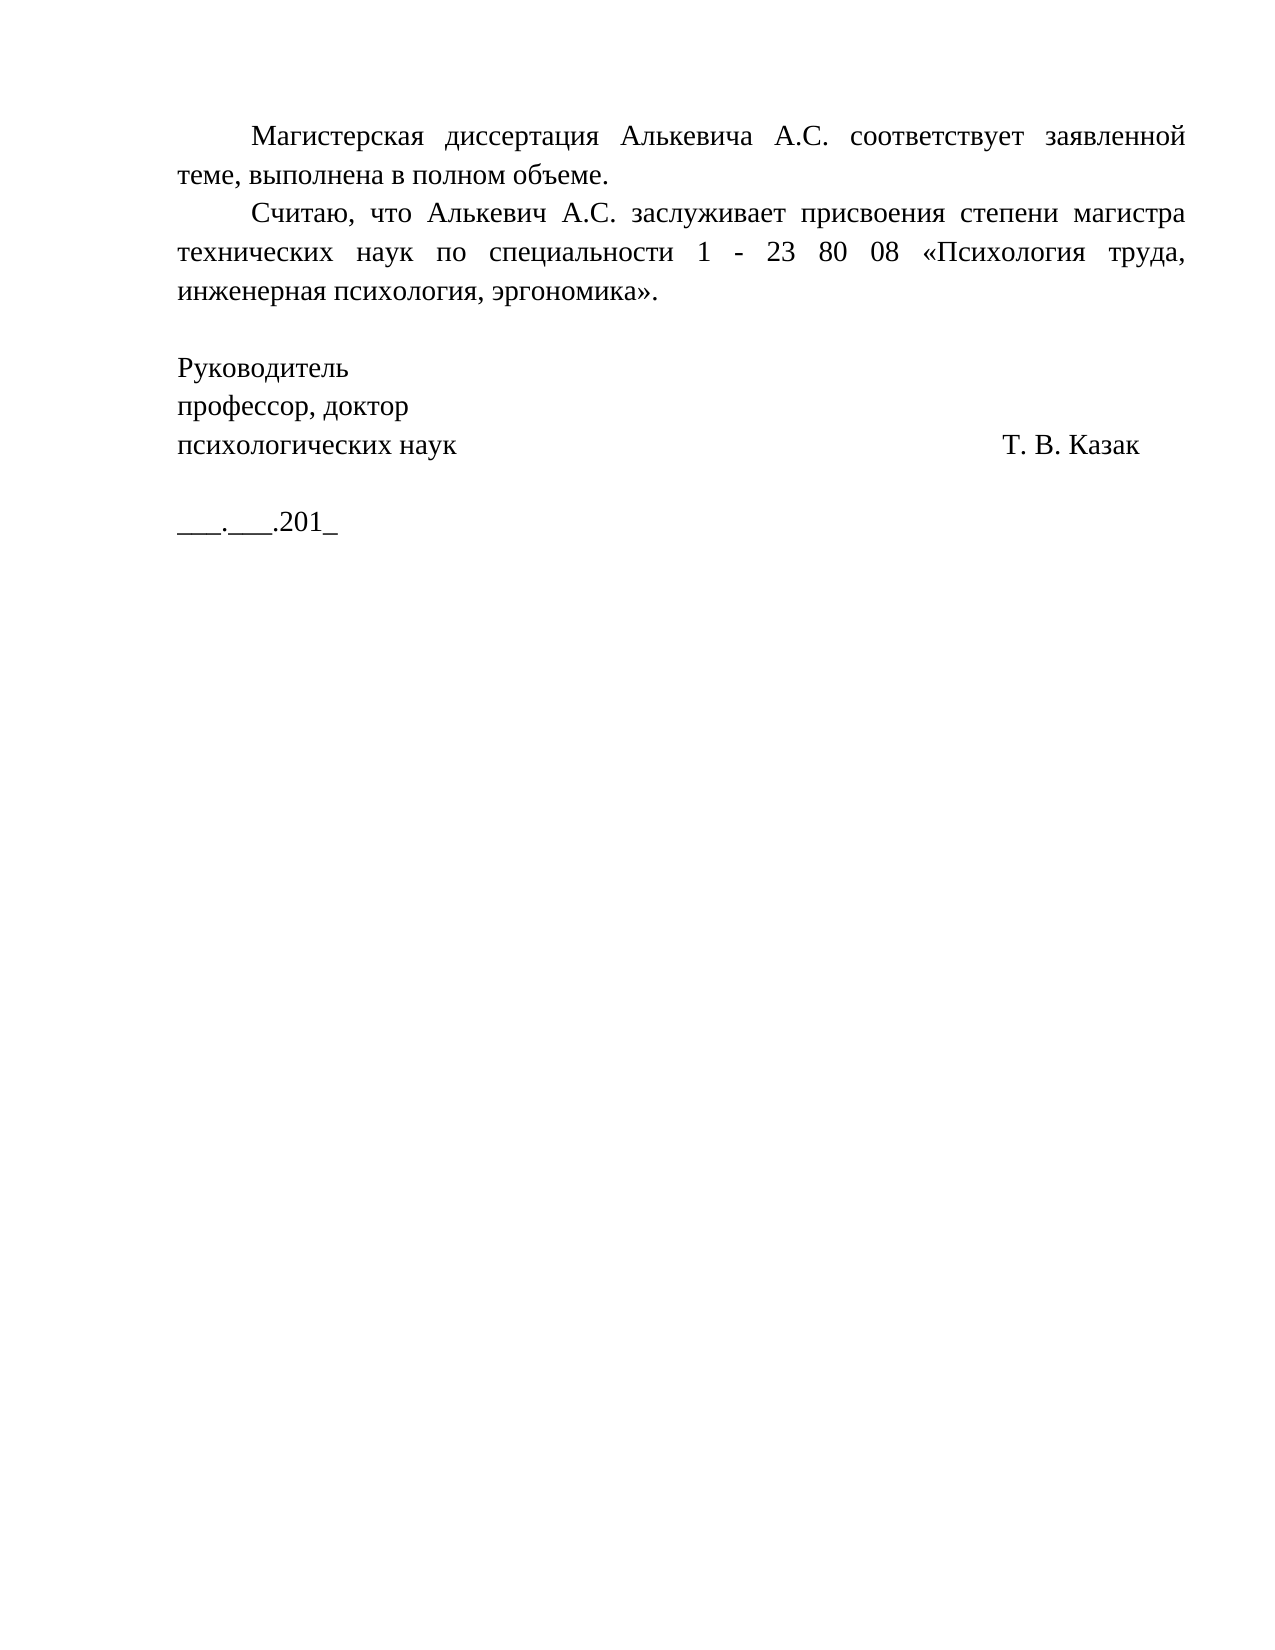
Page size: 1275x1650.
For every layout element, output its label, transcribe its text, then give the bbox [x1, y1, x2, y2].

text ___.___.201_ [177, 504, 1186, 537]
text Считаю, что Алькевич А.С. заслуживает присвоения степени магистра технических наук по специальности 1 - 23 80 08 «Психология труда, инженерная психология, эргономика». [177, 196, 1186, 306]
text психологических наук Т. В. Казак [177, 427, 1186, 460]
text Магистерская диссертация Алькевича А.С. соответствует заявленной теме, выполнена в полном объеме. [177, 118, 1186, 191]
text профессор, доктор [177, 388, 1186, 422]
text Руководитель [177, 350, 1186, 383]
